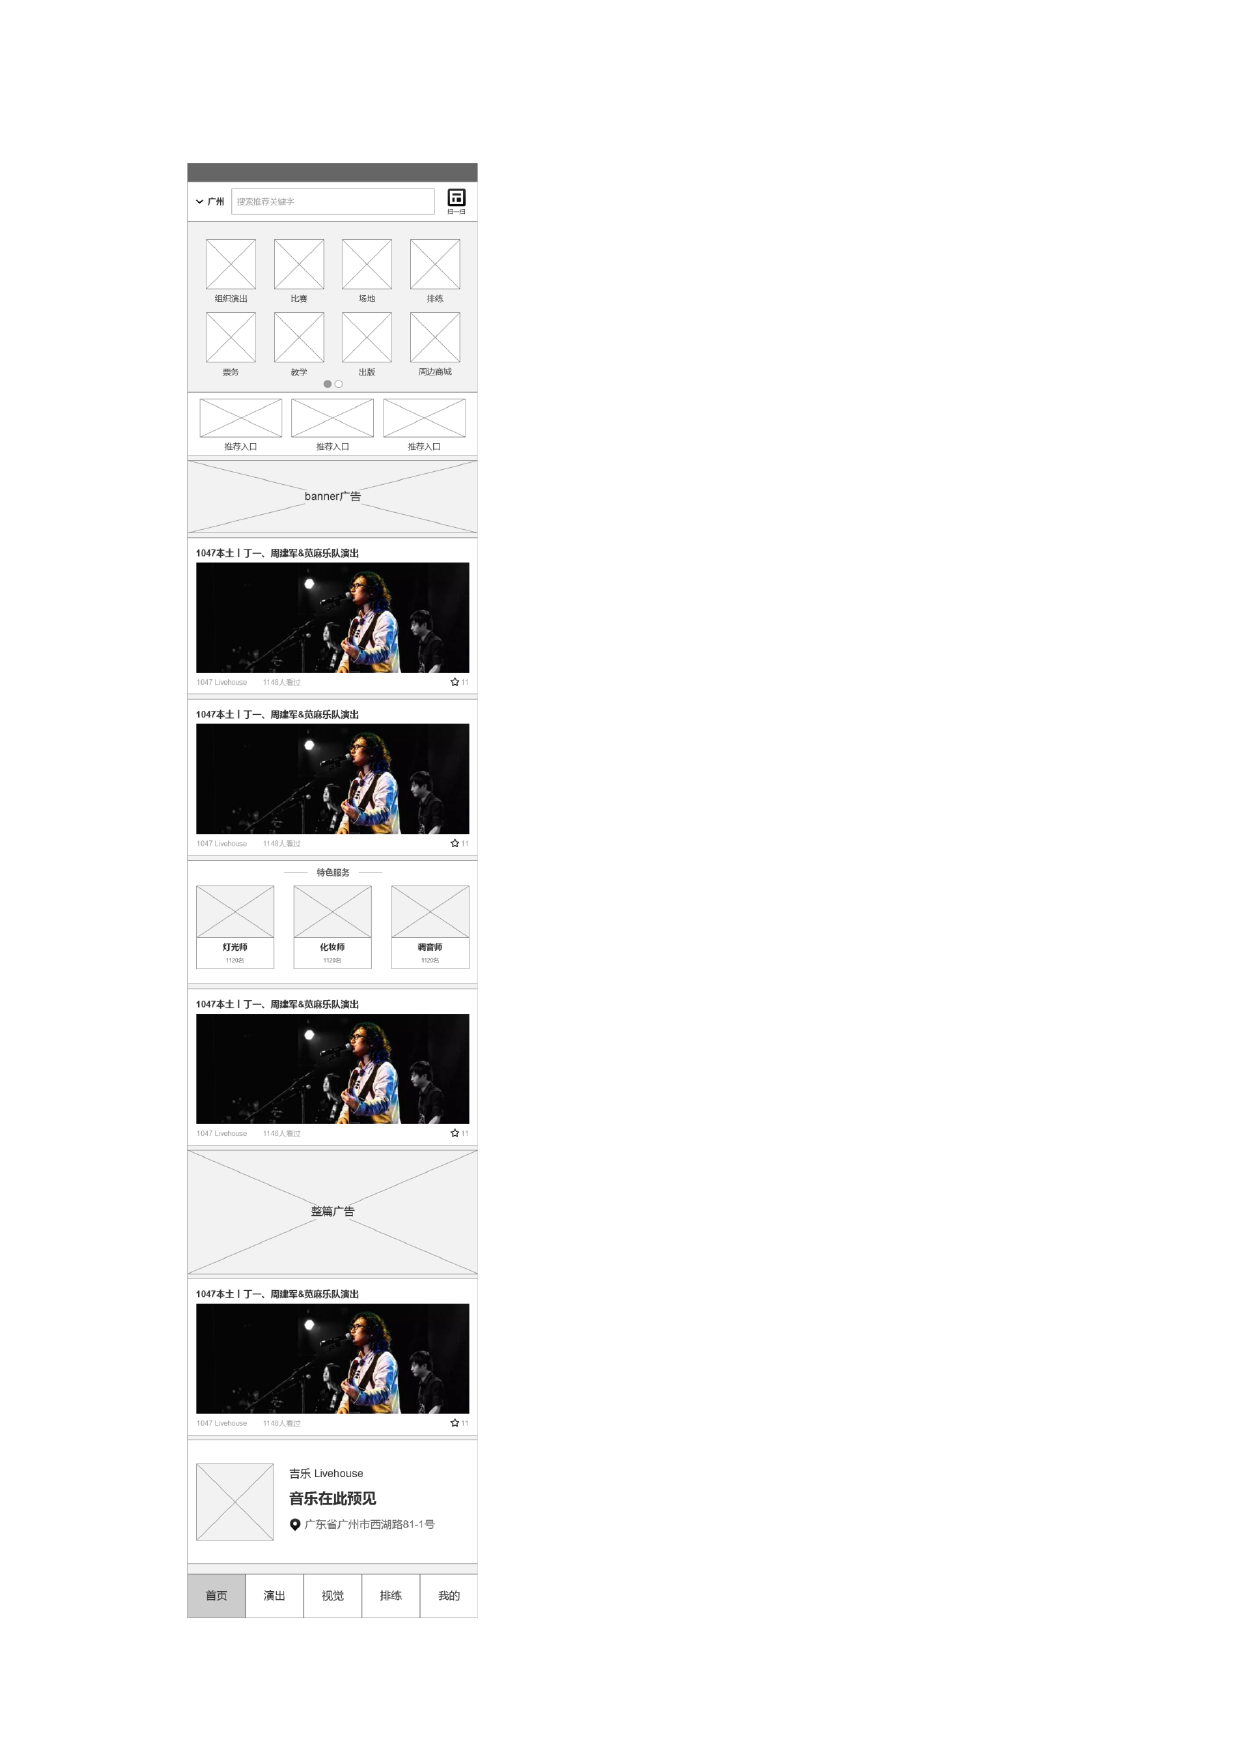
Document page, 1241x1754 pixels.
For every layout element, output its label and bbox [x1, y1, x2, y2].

picture [187, 163, 478, 1618]
